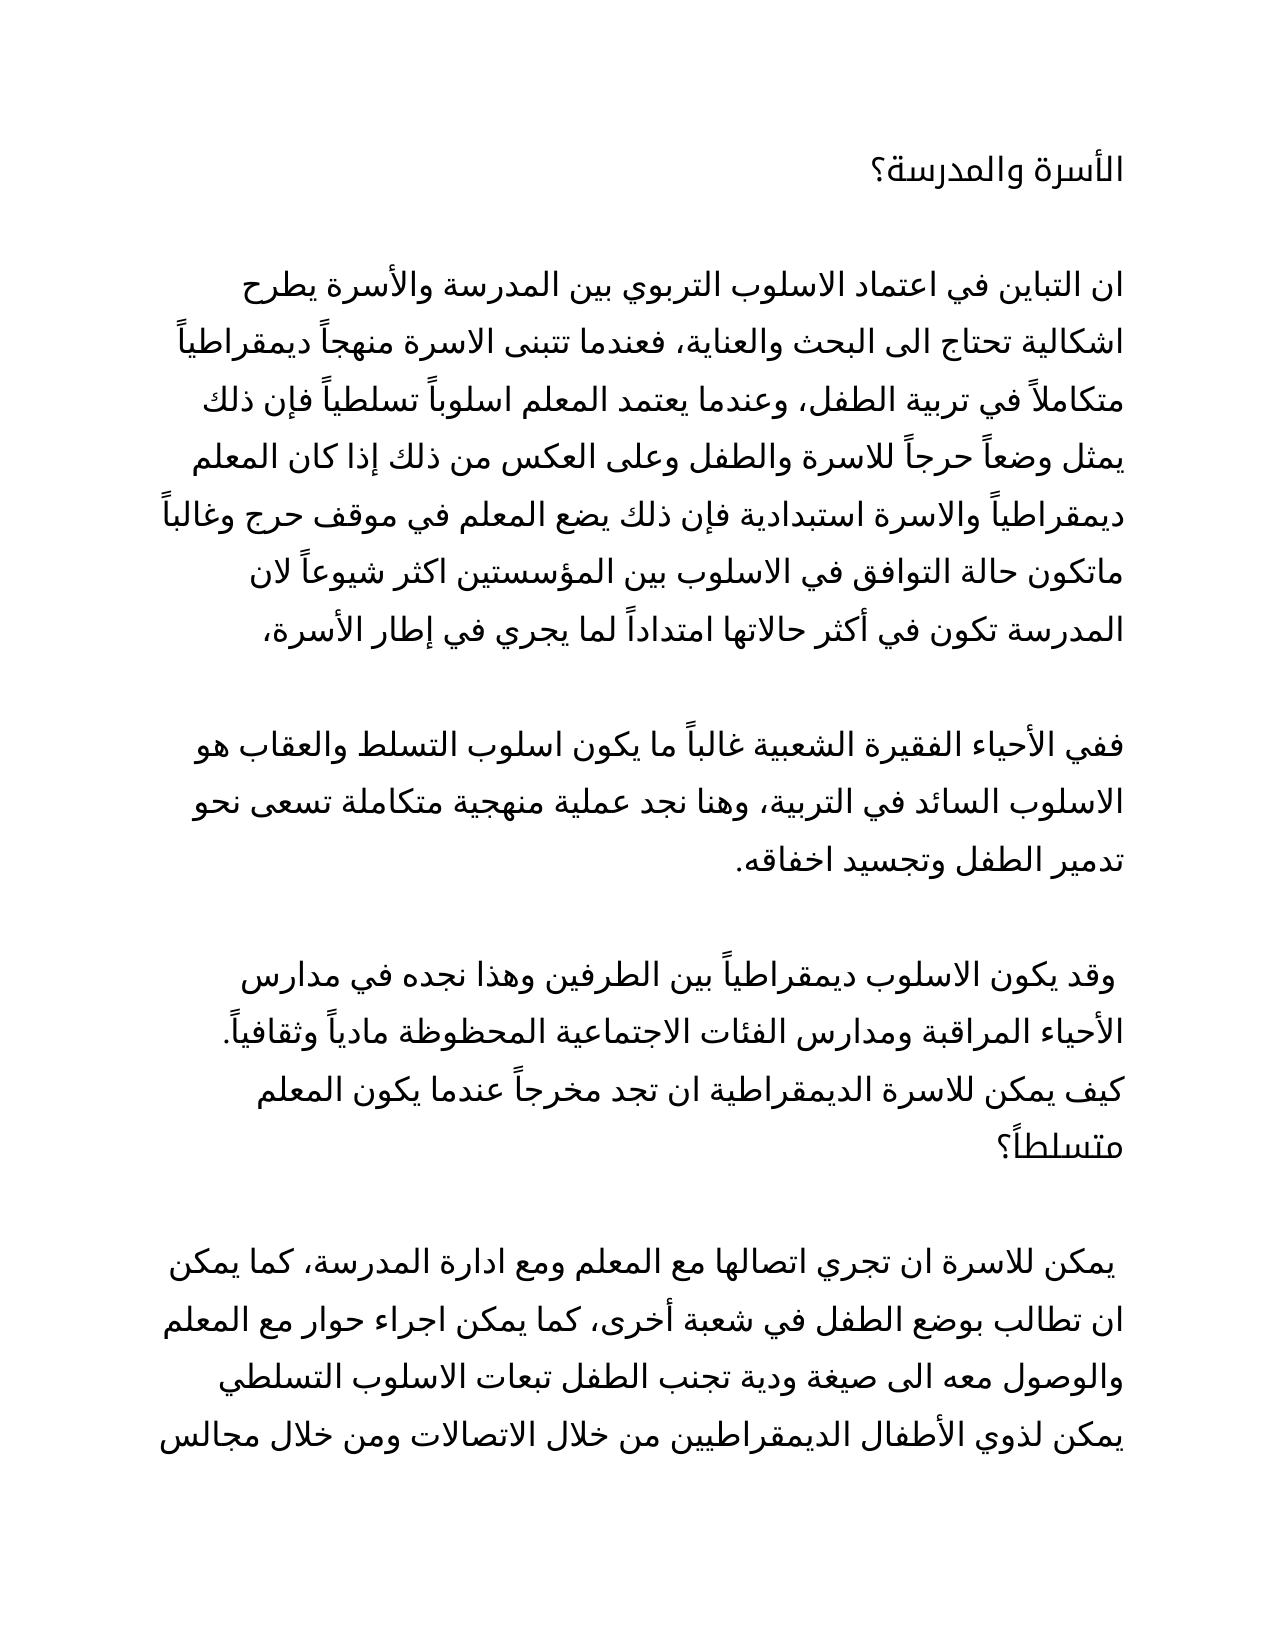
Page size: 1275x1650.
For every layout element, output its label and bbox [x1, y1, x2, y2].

text [150, 150, 1125, 1453]
